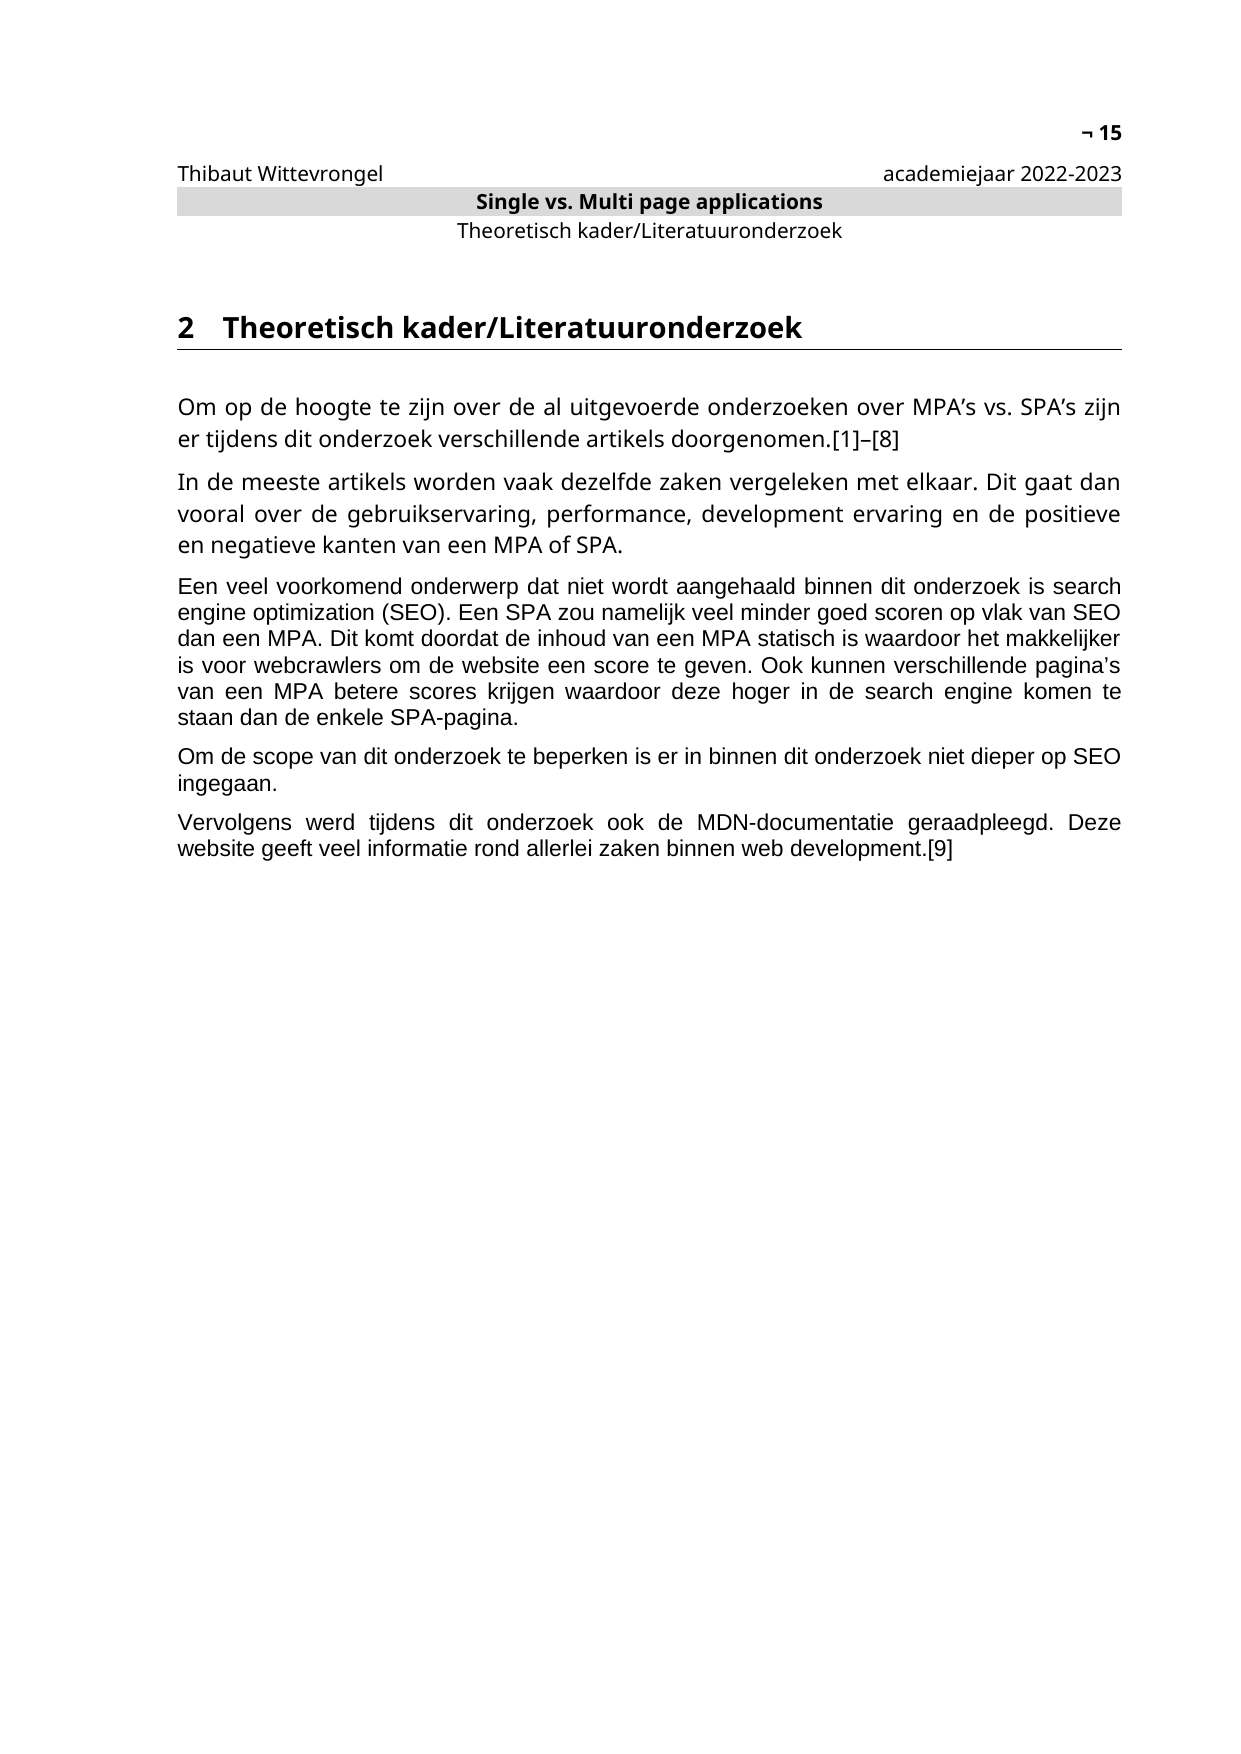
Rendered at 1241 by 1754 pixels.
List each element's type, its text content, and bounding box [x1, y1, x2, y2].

text Vervolgens werd tijdens dit onderzoek ook de MDN-documentatie geraadpleegd. Deze website geeft veel informatie rond allerlei zaken binnen web development. [177, 808, 1122, 861]
text In de meeste artikels worden vaak dezelfde zaken vergeleken met elkaar. Dit gaat dan vooral over de gebruikservaring, performance, development ervaring en de positieve en negatieve kanten van een MPA of SPA. [177, 466, 1122, 560]
text Om op de hoogte te zijn over de al uitgevoerde onderzoeken over MPA’s vs. SPA’s zijn er tijdens dit onderzoek verschillende artikels doorgenomen. [177, 391, 1122, 454]
text Om de scope van dit onderzoek te beperken is er in binnen dit onderzoek niet dieper op SEO ingegaan. [177, 743, 1122, 796]
subtitle Theoretisch kader/Literatuuronderzoek [177, 307, 1122, 349]
text Een veel voorkomend onderwerp dat niet wordt aangehaald binnen dit onderzoek is search engine optimization (SEO). Een SPA zou namelijk veel minder goed scoren op vlak van SEO dan een MPA. Dit komt doordat de inhoud van een MPA statisch is waardoor het makkelijker is voor webcrawlers om de website een score te geven. Ook kunnen verschillende pagina’s van een MPA betere scores krijgen waardoor deze hoger in de search engine komen te staan dan de enkele SPA-pagina. [177, 573, 1122, 731]
